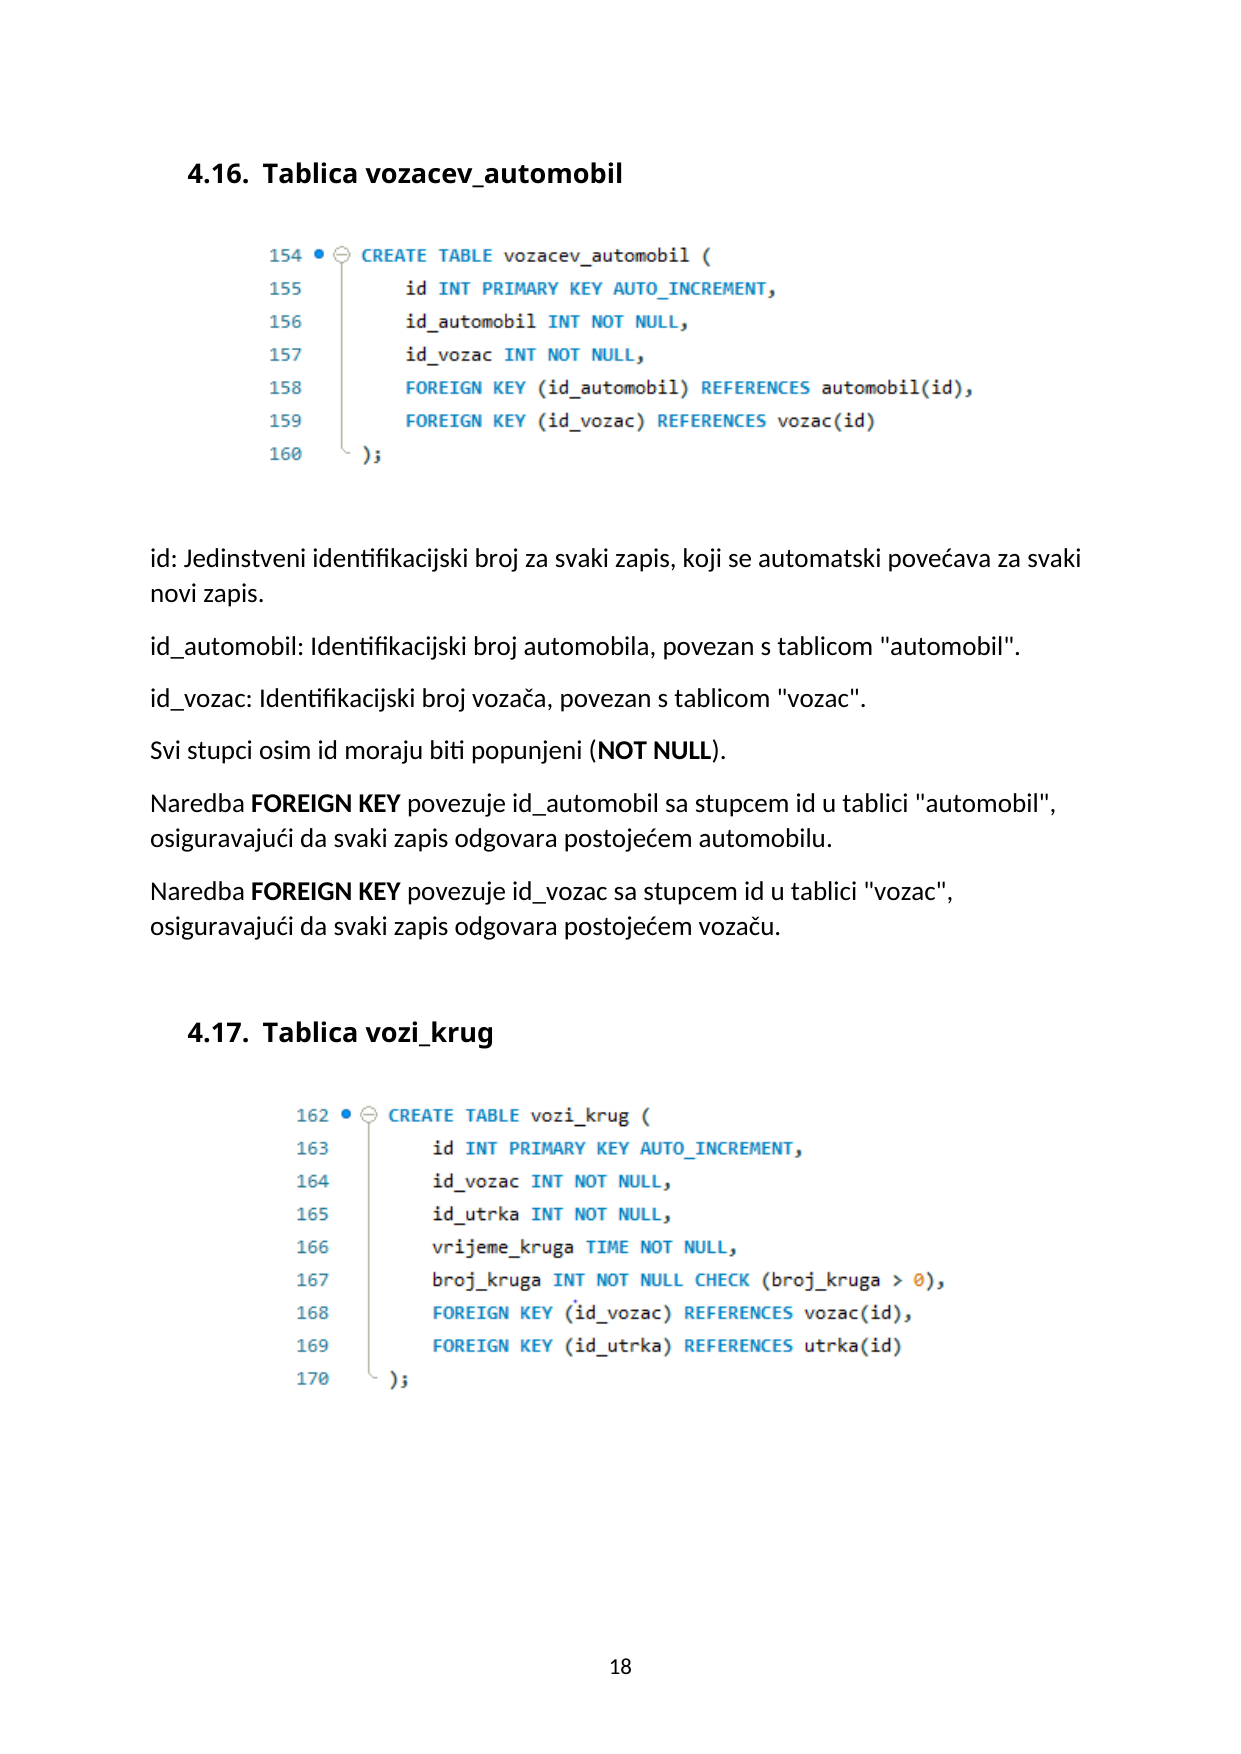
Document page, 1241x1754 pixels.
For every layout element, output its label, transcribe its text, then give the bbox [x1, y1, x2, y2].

text Svi stupci osim id moraju biti popunjeni (NOT NULL). [150, 733, 1090, 766]
picture [287, 1100, 953, 1396]
picture [263, 240, 978, 476]
text id_automobil: Identifikacijski broj automobila, povezan s tablicom "automobil". [150, 629, 1090, 662]
text Naredba FOREIGN KEY povezuje id_vozac sa stupcem id u tablici "vozac", osiguravajući da svaki zapis odgovara postojećem vozaču. [150, 874, 1090, 942]
text id_vozac: Identifikacijski broj vozača, povezan s tablicom "vozac". [150, 681, 1090, 714]
text id: Jedinstveni identifikacijski broj za svaki zapis, koji se automatski povećava za svaki novi zapis. [150, 541, 1090, 609]
subtitle Tablica vozacev_automobil [187, 154, 1090, 191]
subtitle Tablica vozi_krug [187, 1014, 1090, 1051]
text Naredba FOREIGN KEY povezuje id_automobil sa stupcem id u tablici "automobil", osiguravajući da svaki zapis odgovara postojećem automobilu. [150, 786, 1090, 854]
